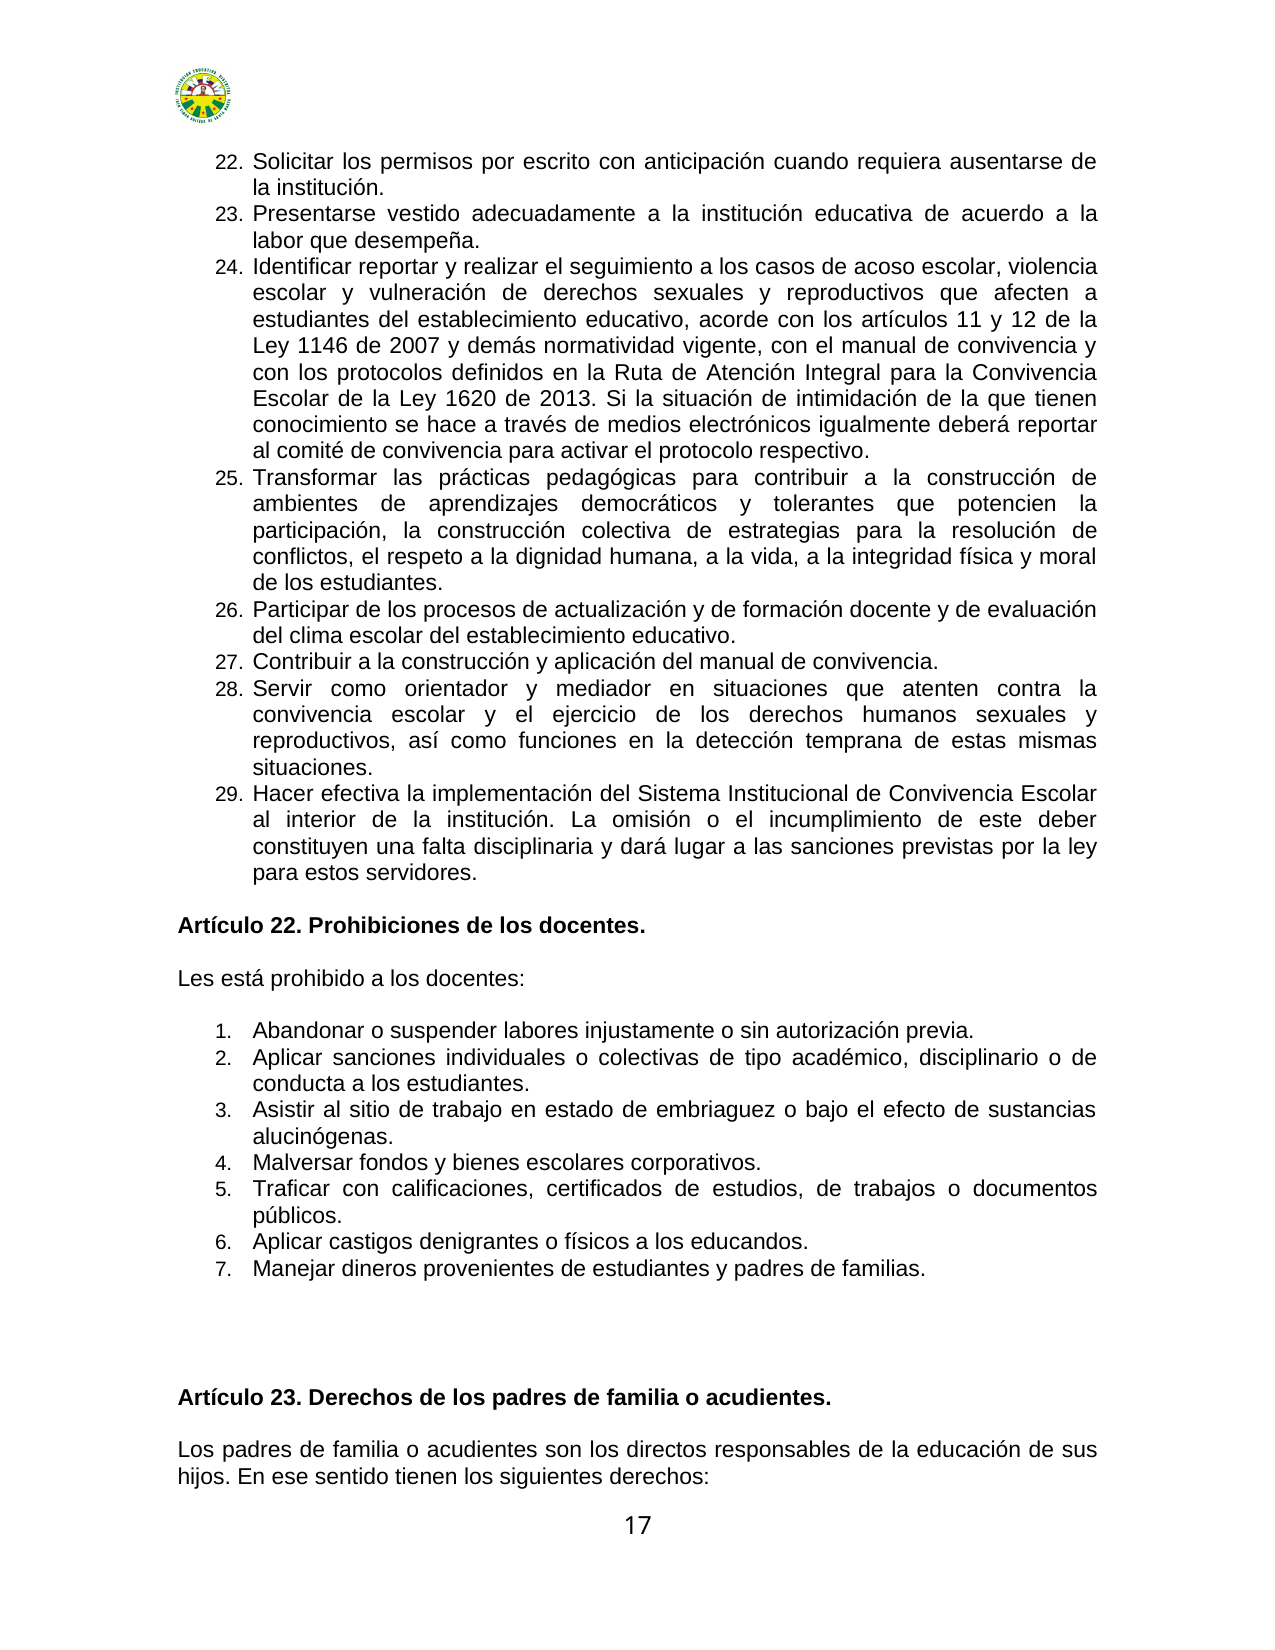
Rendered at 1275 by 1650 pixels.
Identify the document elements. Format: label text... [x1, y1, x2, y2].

text Los padres de familia o acudientes son los directos responsables de la educación de sus hijos. En ese sentido tienen los siguientes derechos: [177, 1436, 1098, 1489]
list Identificar reportar y realizar el seguimiento a los casos de acoso escolar, violencia escolar y vulneración de derechos sexuales y reproductivos que afecten a estudiantes del establecimiento educativo, acorde con los artículos 11 y 12 de la Ley 1146 de 2007 y demás normatividad vigente, con el manual de convivencia y con los protocolos definidos en la Ruta de Atención Integral para la Convivencia Escolar de la Ley 1620 de 2013. Si la situación de intimidación de la que tienen conocimiento se hace a través de medios electrónicos igualmente deberá reportar al comité de convivencia para activar el protocolo respectivo. [215, 253, 1098, 464]
list Contribuir a la construcción y aplicación del manual de convivencia. [215, 648, 1098, 675]
list Manejar dineros provenientes de estudiantes y padres de familias. [215, 1254, 1098, 1281]
list Aplicar castigos denigrantes o físicos a los educandos. [215, 1228, 1098, 1254]
text Artículo 23. Derechos de los padres de familia o acudientes. [177, 1383, 1098, 1410]
list Transformar las prácticas pedagógicas para contribuir a la construcción de ambientes de aprendizajes democráticos y tolerantes que potencien la participación, la construcción colectiva de estrategias para la resolución de conflictos, el respeto a la dignidad humana, a la vida, a la integridad física y moral de los estudiantes. [215, 464, 1098, 596]
list Solicitar los permisos por escrito con anticipación cuando requiera ausentarse de la institución. [215, 148, 1098, 200]
list Asistir al sitio de trabajo en estado de embriaguez o bajo el efecto de sustancias alucinógenas. [215, 1096, 1098, 1149]
list Malversar fondos y bienes escolares corporativos. [215, 1149, 1098, 1175]
list Abandonar o suspender labores injustamente o sin autorización previa. [215, 1017, 1098, 1044]
list Traficar con calificaciones, certificados de estudios, de trabajos o documentos públicos. [215, 1175, 1098, 1228]
text Artículo 22. Prohibiciones de los docentes. [177, 912, 1098, 938]
list Presentarse vestido adecuadamente a la institución educativa de acuerdo a la labor que desempeña. [215, 200, 1098, 253]
list Servir como orientador y mediador en situaciones que atenten contra la convivencia escolar y el ejercicio de los derechos humanos sexuales y reproductivos, así como funciones en la detección temprana de estas mismas situaciones. [215, 675, 1098, 780]
list Hacer efectiva la implementación del Sistema Institucional de Convivencia Escolar al interior de la institución. La omisión o el incumplimiento de este deber constituyen una falta disciplinaria y dará lugar a las sanciones previstas por la ley para estos servidores. [215, 780, 1098, 886]
text Les está prohibido a los docentes: [177, 964, 1098, 991]
list Aplicar sanciones individuales o colectivas de tipo académico, disciplinario o de conducta a los estudiantes. [215, 1044, 1098, 1096]
list Participar de los procesos de actualización y de formación docente y de evaluación del clima escolar del establecimiento educativo. [215, 596, 1098, 648]
